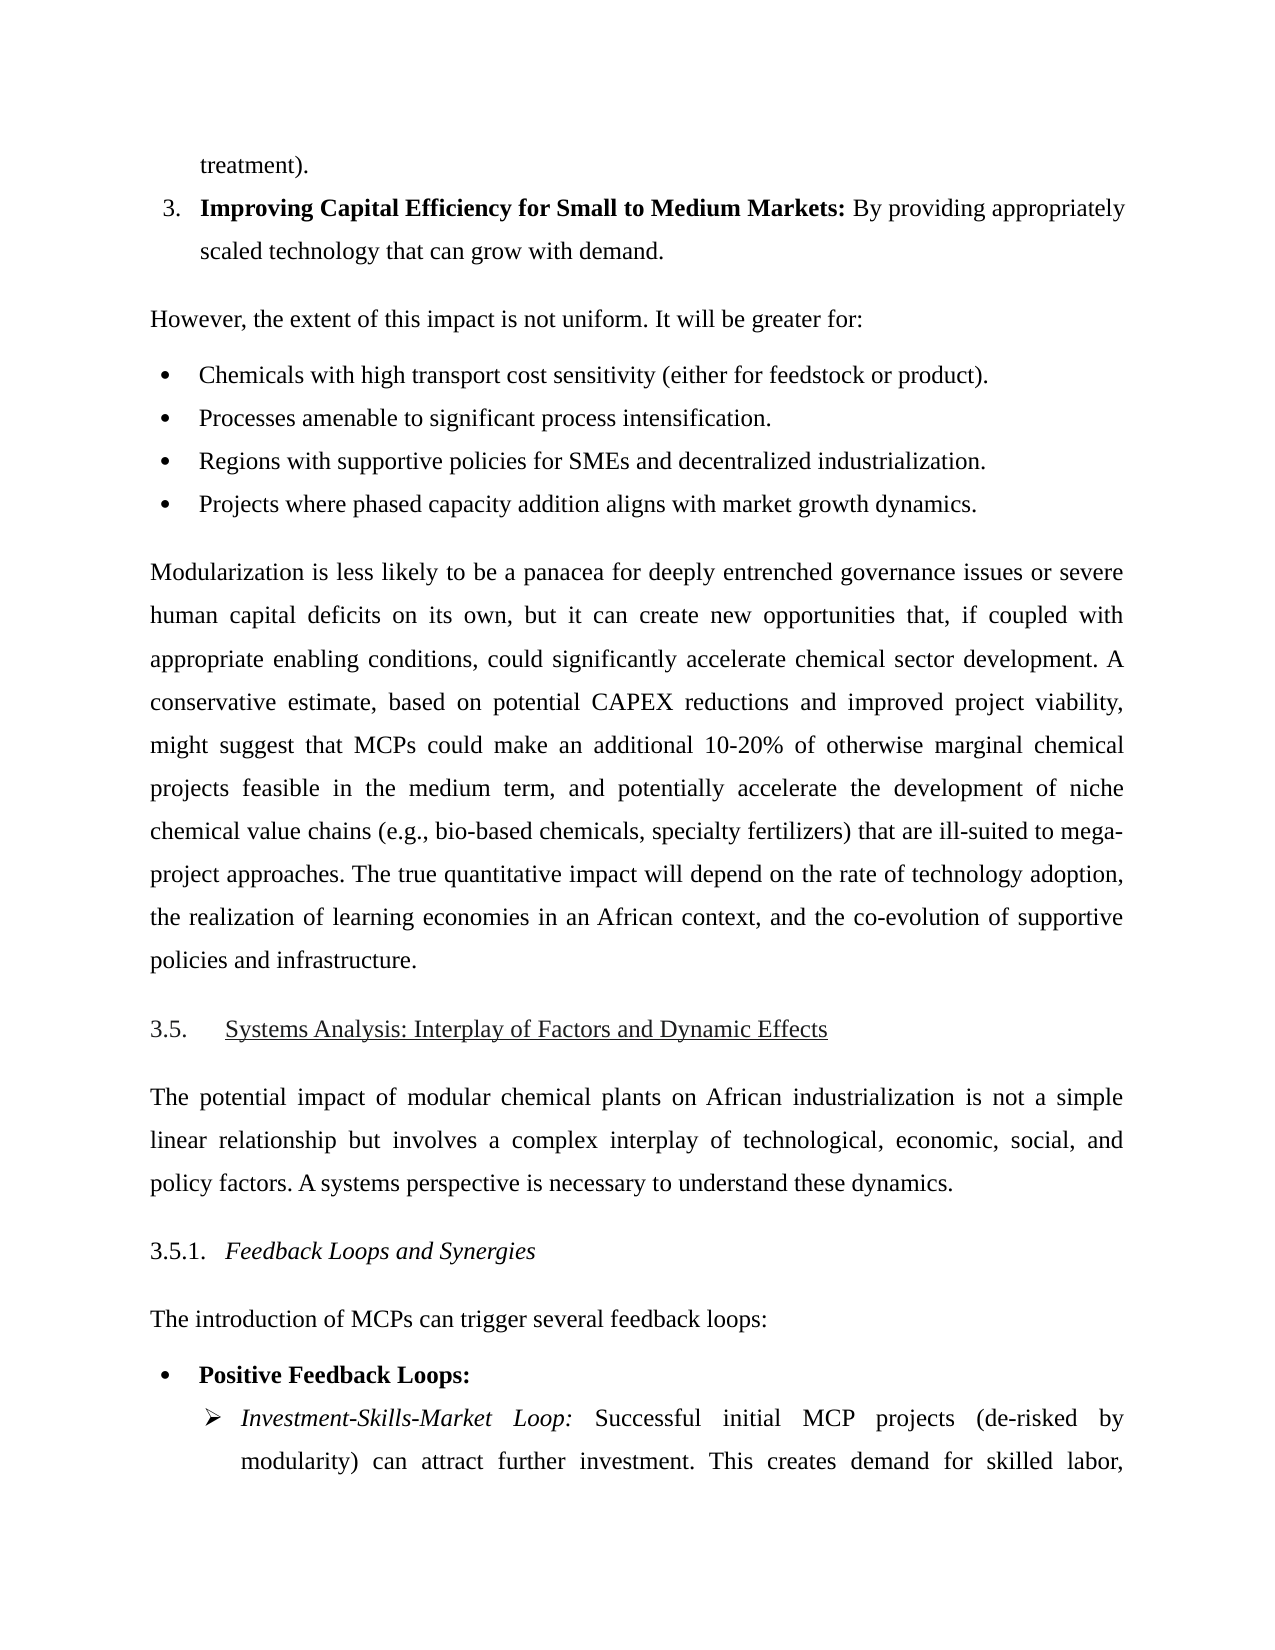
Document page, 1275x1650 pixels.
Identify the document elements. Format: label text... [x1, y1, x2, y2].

list Chemicals with high transport cost sensitivity (either for feedstock or product). [161, 360, 1125, 389]
list Projects where phased capacity addition aligns with market growth dynamics. [161, 489, 1125, 518]
list Processes amenable to significant process intensification. [161, 403, 1125, 432]
list Regions with supportive policies for SMEs and decentralized industrialization. [161, 446, 1125, 475]
text The introduction of MCPs can trigger several feedback loops: [150, 1304, 1125, 1333]
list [203, 1403, 1125, 1475]
text Modularization is less likely to be a panacea for deeply entrenched governance issues or severe human capital deficits on its own, but it can create new opportunities that, if coupled with appropriate enabling conditions, could significantly accelerate chemical sector development. A conservative estimate, based on potential CAPEX reductions and improved project viability, might suggest that MCPs could make an additional 10-20% of otherwise marginal chemical projects feasible in the medium term, and potentially accelerate the development of niche chemical value chains (e.g., bio-based chemicals, specialty fertilizers) that are ill-suited to mega-project approaches. The true quantitative impact will depend on the rate of technology adoption, the realization of learning economies in an African context, and the co-evolution of supportive policies and infrastructure. [150, 557, 1125, 974]
text The potential impact of modular chemical plants on African industrialization is not a simple linear relationship but involves a complex interplay of technological, economic, social, and policy factors. A systems perspective is necessary to understand these dynamics. [150, 1082, 1125, 1197]
text 3.5. Systems Analysis: Interplay of Factors and Dynamic Effects [150, 1014, 1125, 1042]
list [162, 150, 1125, 179]
text 3.5.1. Feedback Loops and Synergies [150, 1236, 1125, 1265]
text However, the extent of this impact is not uniform. It will be greater for: [150, 304, 1125, 333]
list Positive Feedback Loops: [161, 1360, 1125, 1389]
list Improving Capital Efficiency for Small to Medium Markets: By providing appropriately scaled technology that can grow with demand. [162, 193, 1125, 265]
